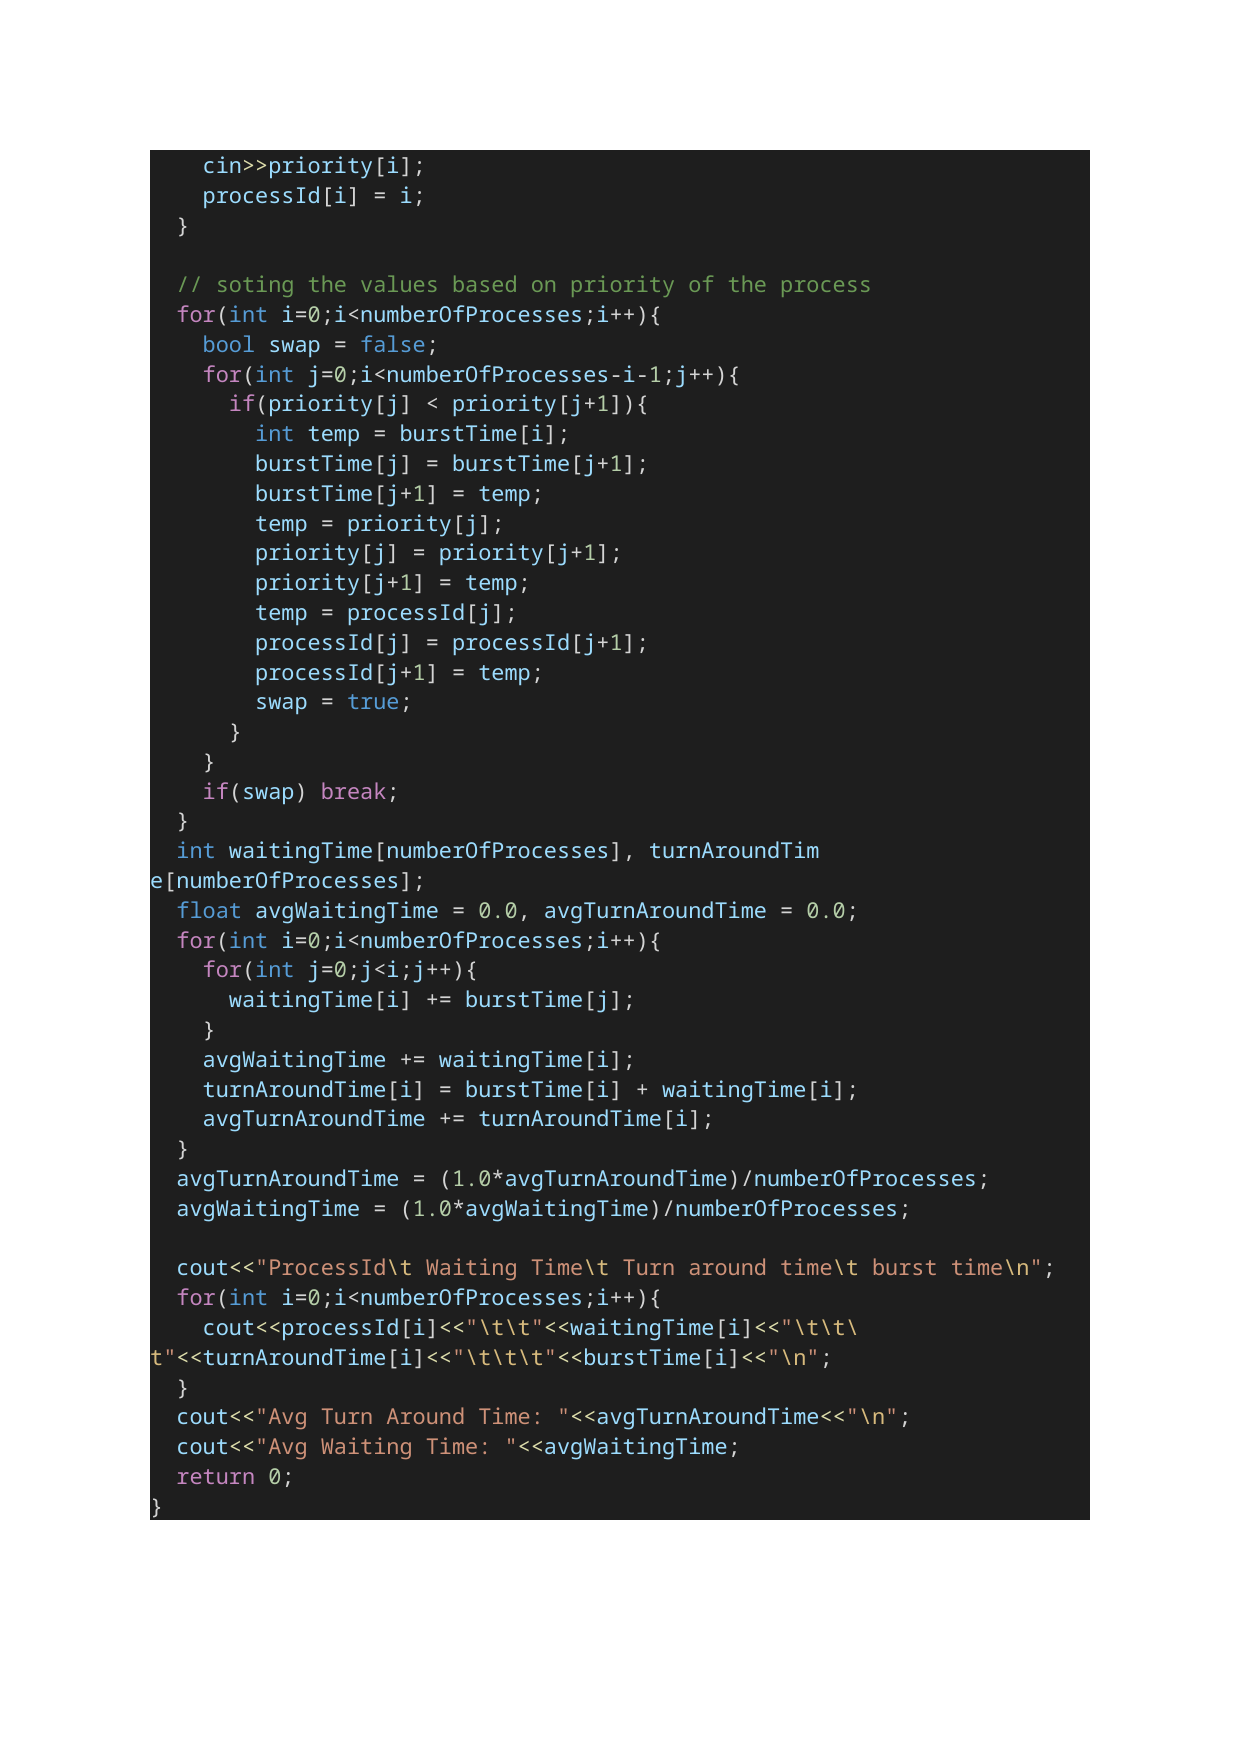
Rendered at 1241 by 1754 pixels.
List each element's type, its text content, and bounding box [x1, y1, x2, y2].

text burstTime[j] = burstTime[j+1]; [150, 448, 1090, 478]
text int waitingTime[numberOfProcesses], turnAroundTime[numberOfProcesses]; [150, 835, 1090, 895]
text avgWaitingTime = (1.0*avgWaitingTime)/numberOfProcesses; [150, 1193, 1090, 1222]
text if(swap) break; [150, 776, 1090, 805]
text temp = priority[j]; [150, 507, 1090, 537]
text temp = processId[j]; [150, 597, 1090, 627]
text } [150, 1133, 1090, 1163]
text if(priority[j] < priority[j+1]){ [150, 388, 1090, 418]
text cout<<"Avg Turn Around Time: "<<avgTurnAroundTime<<"\n"; [150, 1401, 1090, 1431]
text // soting the values based on priority of the process [150, 269, 1090, 299]
text return 0; [150, 1461, 1090, 1491]
text for(int j=0;i<numberOfProcesses-i-1;j++){ [150, 358, 1090, 388]
text } [150, 1491, 1090, 1520]
text swap = true; [150, 686, 1090, 716]
text } [150, 805, 1090, 835]
text cout<<"Avg Waiting Time: "<<avgWaitingTime; [150, 1431, 1090, 1461]
text turnAroundTime[i] = burstTime[i] + waitingTime[i]; [150, 1073, 1090, 1103]
text } [150, 746, 1090, 776]
text int temp = burstTime[i]; [150, 418, 1090, 448]
text } [150, 1371, 1090, 1401]
text avgTurnAroundTime = (1.0*avgTurnAroundTime)/numberOfProcesses; [150, 1163, 1090, 1193]
text for(int j=0;j<i;j++){ [150, 954, 1090, 984]
text for(int i=0;i<numberOfProcesses;i++){ [150, 299, 1090, 329]
text } [150, 1014, 1090, 1044]
text avgTurnAroundTime += turnAroundTime[i]; [150, 1103, 1090, 1133]
text for(int i=0;i<numberOfProcesses;i++){ [150, 1282, 1090, 1312]
text processId[j+1] = temp; [150, 656, 1090, 686]
text bool swap = false; [150, 329, 1090, 358]
text cin>>priority[i]; [150, 150, 1090, 180]
text float avgWaitingTime = 0.0, avgTurnAroundTime = 0.0; [150, 895, 1090, 924]
text processId[i] = i; [150, 180, 1090, 209]
text } [150, 209, 1090, 239]
text priority[j+1] = temp; [150, 567, 1090, 597]
text avgWaitingTime += waitingTime[i]; [150, 1044, 1090, 1073]
text cout<<processId[i]<<"\t\t"<<waitingTime[i]<<"\t\t\t"<<turnAroundTime[i]<<"\t\t\t"<<burstTime[i]<<"\n"; [150, 1312, 1090, 1371]
text for(int i=0;i<numberOfProcesses;i++){ [150, 924, 1090, 954]
text priority[j] = priority[j+1]; [150, 537, 1090, 567]
text processId[j] = processId[j+1]; [150, 627, 1090, 656]
text cout<<"ProcessId\t Waiting Time\t Turn around time\t burst time\n"; [150, 1252, 1090, 1282]
text waitingTime[i] += burstTime[j]; [150, 984, 1090, 1014]
text } [150, 716, 1090, 746]
text burstTime[j+1] = temp; [150, 478, 1090, 507]
